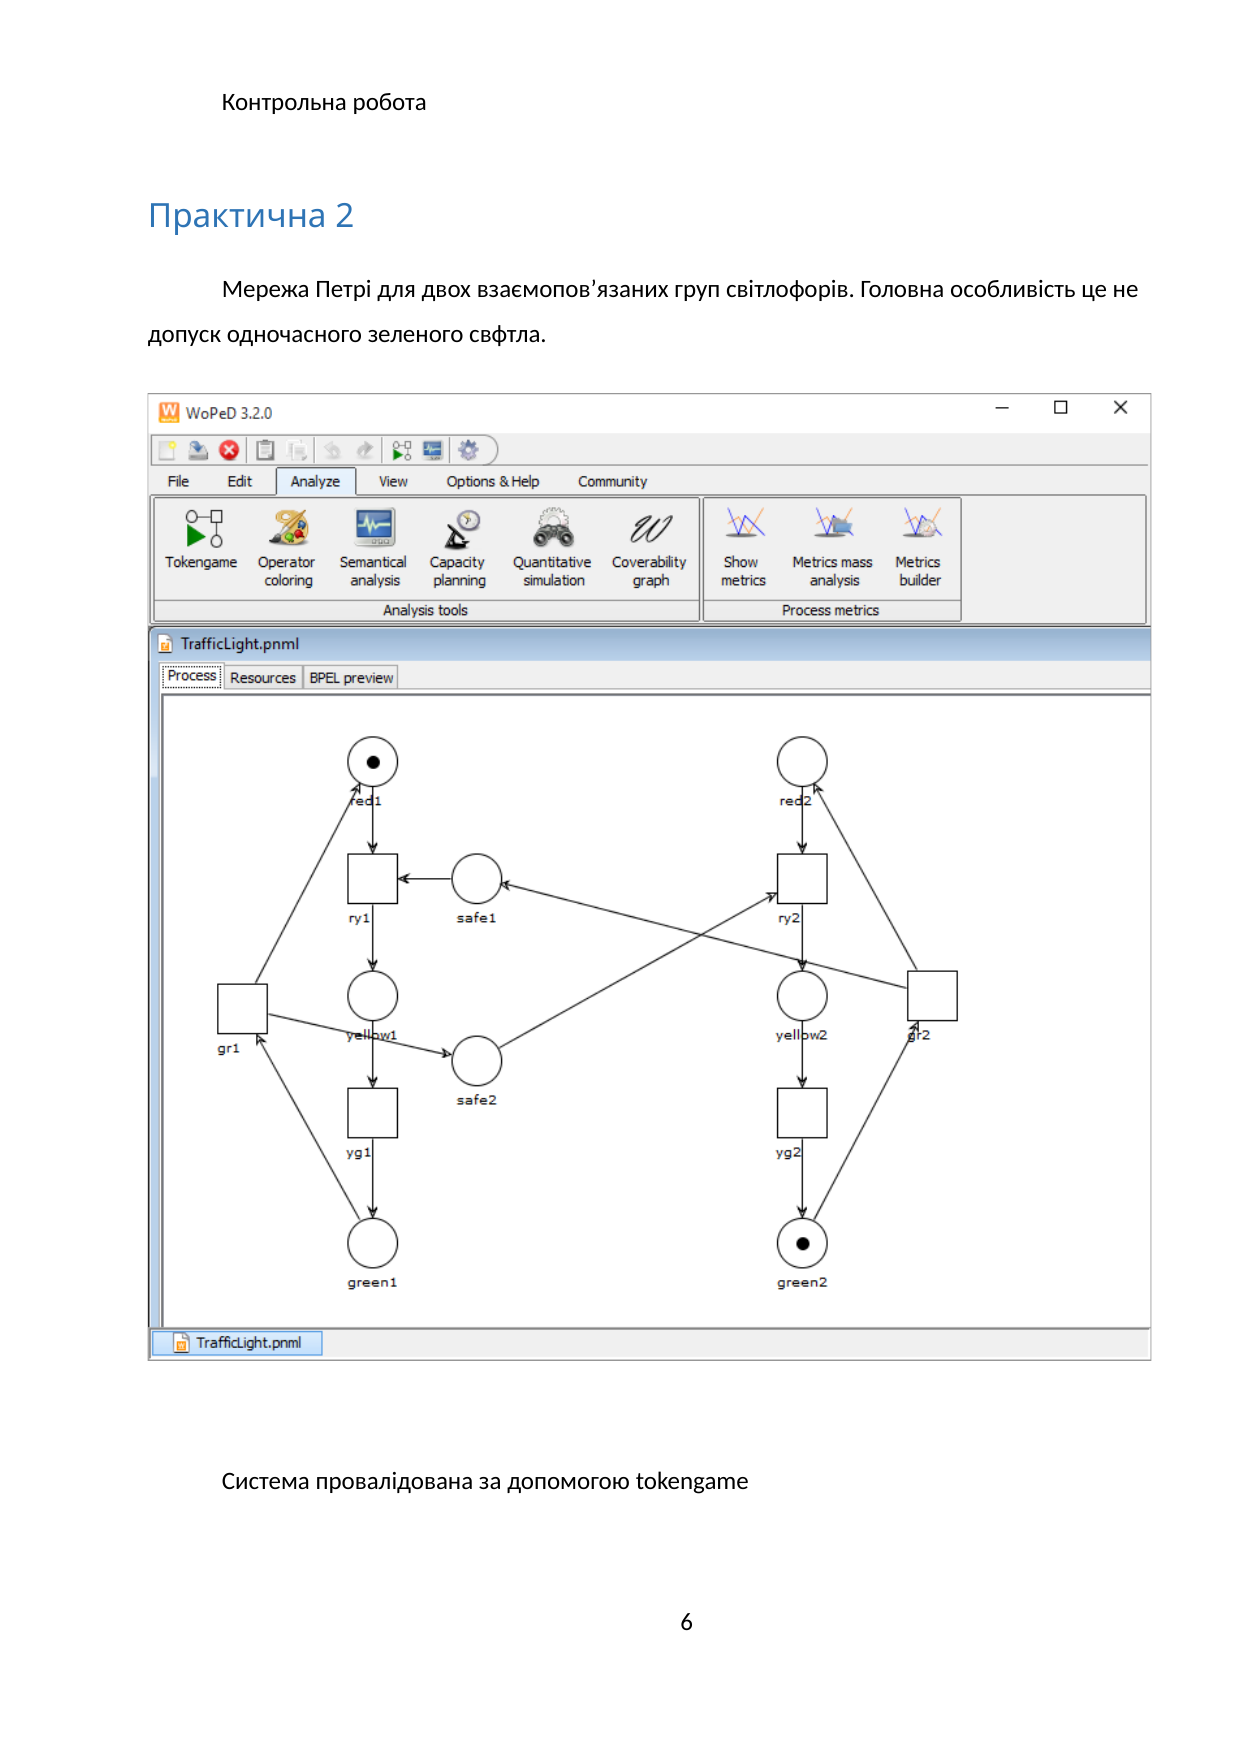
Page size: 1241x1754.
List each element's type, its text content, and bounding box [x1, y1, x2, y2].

text Система провалідована за допомогою tokengame [148, 1465, 1152, 1496]
picture [147, 393, 1152, 1361]
text Мережа Петрі для двох взаємопов’язаних груп світлофорів. Головна особливість це не допуск одночасного зеленого свфтла. [148, 273, 1152, 349]
subtitle Практична 2 [148, 192, 1152, 237]
